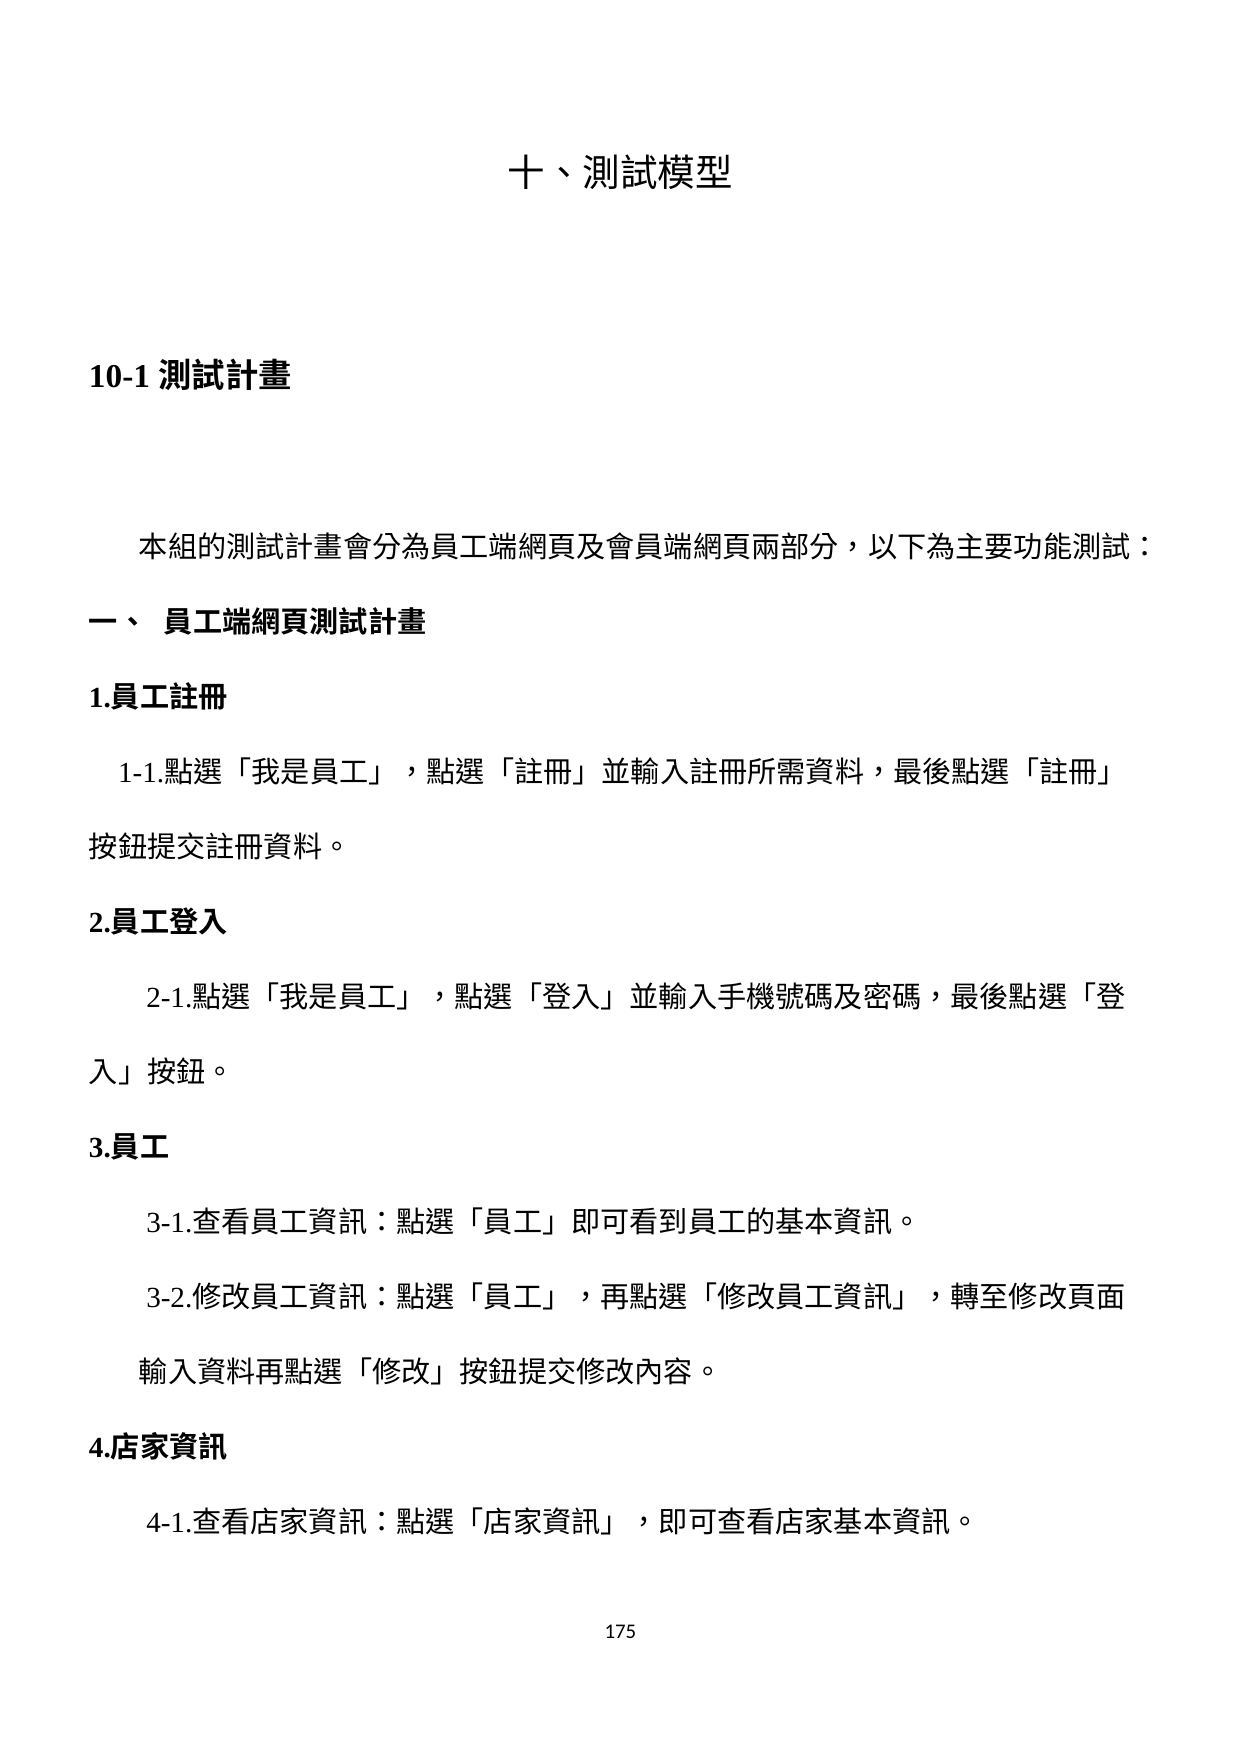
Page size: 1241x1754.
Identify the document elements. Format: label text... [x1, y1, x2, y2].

text 3.員工 [89, 1107, 1152, 1182]
subtitle 10-1 測試計畫 [89, 335, 1152, 410]
text 3-2.修改員工資訊：點選「員工」，再點選「修改員工資訊」，轉至修改頁面輸入資料再點選「修改」按鈕提交修改內容。 [139, 1257, 1152, 1407]
subtitle 十、測試模型 [89, 133, 1152, 208]
text 4-1.查看店家資訊：點選「店家資訊」，即可查看店家基本資訊。 [89, 1482, 1152, 1557]
text 1-1.點選「我是員工」，點選「註冊」並輸入註冊所需資料，最後點選「註冊」按鈕提交註冊資料。 [89, 732, 1152, 882]
text 3-1.查看員工資訊：點選「員工」即可看到員工的基本資訊。 [89, 1182, 1152, 1257]
text 2.員工登入 [89, 882, 1152, 957]
text 2-1.點選「我是員工」，點選「登入」並輸入手機號碼及密碼，最後點選「登入」按鈕。 [89, 957, 1152, 1107]
text 本組的測試計畫會分為員工端網頁及會員端網頁兩部分，以下為主要功能測試： [89, 507, 1152, 582]
list 員工端網頁測試計畫 [89, 582, 1152, 657]
text 4.店家資訊 [89, 1407, 1152, 1482]
text 1.員工註冊 [89, 657, 1152, 732]
